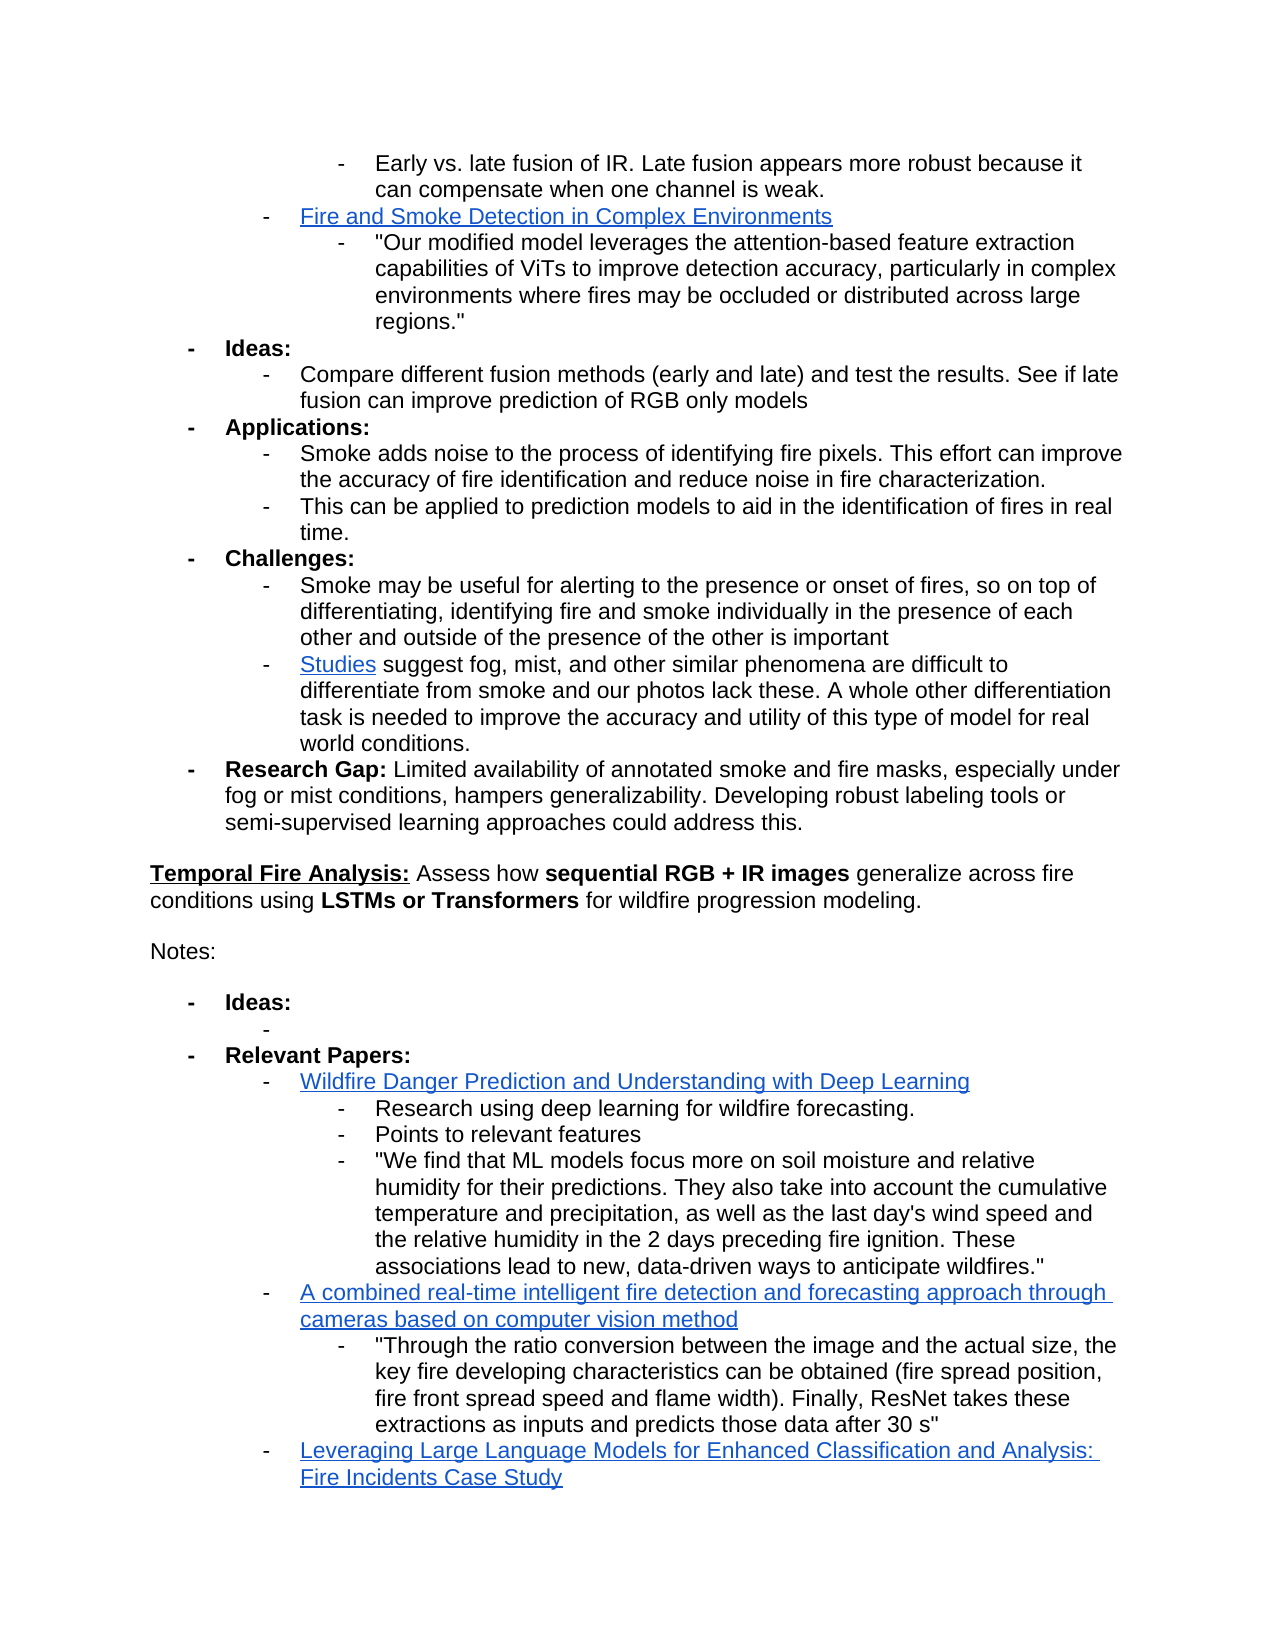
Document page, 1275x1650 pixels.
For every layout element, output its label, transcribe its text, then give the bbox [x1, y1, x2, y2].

list Research using deep learning for wildfire forecasting. [337, 1095, 1125, 1121]
list A combined real-time intelligent fire detection and forecasting approach through cameras based on computer vision method [262, 1279, 1125, 1332]
list "Through the ratio conversion between the image and the actual size, the key fire developing characteristics can be obtained (fire spread position, fire front spread speed and flame width). Finally, ResNet takes these extractions as inputs and predicts those data after 30 s" [337, 1332, 1125, 1437]
list Compare different fusion methods (early and late) and test the results. See if late fusion can improve prediction of RGB only models [262, 361, 1125, 413]
list Challenges: [187, 545, 1125, 572]
list Points to relevant features [337, 1121, 1125, 1147]
list Smoke adds noise to the process of identifying fire pixels. This effort can improve the accuracy of fire identification and reduce noise in fire characterization. [262, 440, 1125, 493]
list Studies suggest fog, mist, and other similar phenomena are difficult to differentiate from smoke and our photos lack these. A whole other differentiation task is needed to improve the accuracy and utility of this type of model for real world conditions. [262, 651, 1125, 756]
text Temporal Fire Analysis: Assess how sequential RGB + IR images generalize across fire conditions using LSTMs or Transformers for wildfire progression modeling. [150, 860, 1125, 913]
list Applications: [187, 413, 1125, 440]
list Ideas: [187, 989, 1125, 1016]
list Research Gap: Limited availability of annotated smoke and fire masks, especially under fog or mist conditions, hampers generalizability. Developing robust labeling tools or semi-supervised learning approaches could address this. [187, 756, 1125, 835]
list Smoke may be useful for alerting to the presence or onset of fires, so on top of differentiating, identifying fire and smoke individually in the presence of each other and outside of the presence of the other is important [262, 572, 1125, 651]
list Leveraging Large Language Models for Enhanced Classification and Analysis: Fire Incidents Case Study [262, 1437, 1125, 1490]
text Notes: [150, 938, 1125, 964]
list Early vs. late fusion of IR. Late fusion appears more robust because it can compensate when one channel is weak. [337, 150, 1125, 203]
list Fire and Smoke Detection in Complex Environments [262, 203, 1125, 229]
list "We find that ML models focus more on soil moisture and relative humidity for their predictions. They also take into account the cumulative temperature and precipitation, as well as the last day's wind speed and the relative humidity in the 2 days preceding fire ignition. These associations lead to new, data-driven ways to anticipate wildfires." [337, 1147, 1125, 1279]
list Ideas: [187, 334, 1125, 361]
list Wildfire Danger Prediction and Understanding with Deep Learning [262, 1068, 1125, 1095]
list This can be applied to prediction models to aid in the identification of fires in real time. [262, 493, 1125, 545]
list Relevant Papers: [187, 1042, 1125, 1068]
list "Our modified model leverages the attention-based feature extraction capabilities of ViTs to improve detection accuracy, particularly in complex environments where fires may be occluded or distributed across large regions." [337, 229, 1125, 334]
